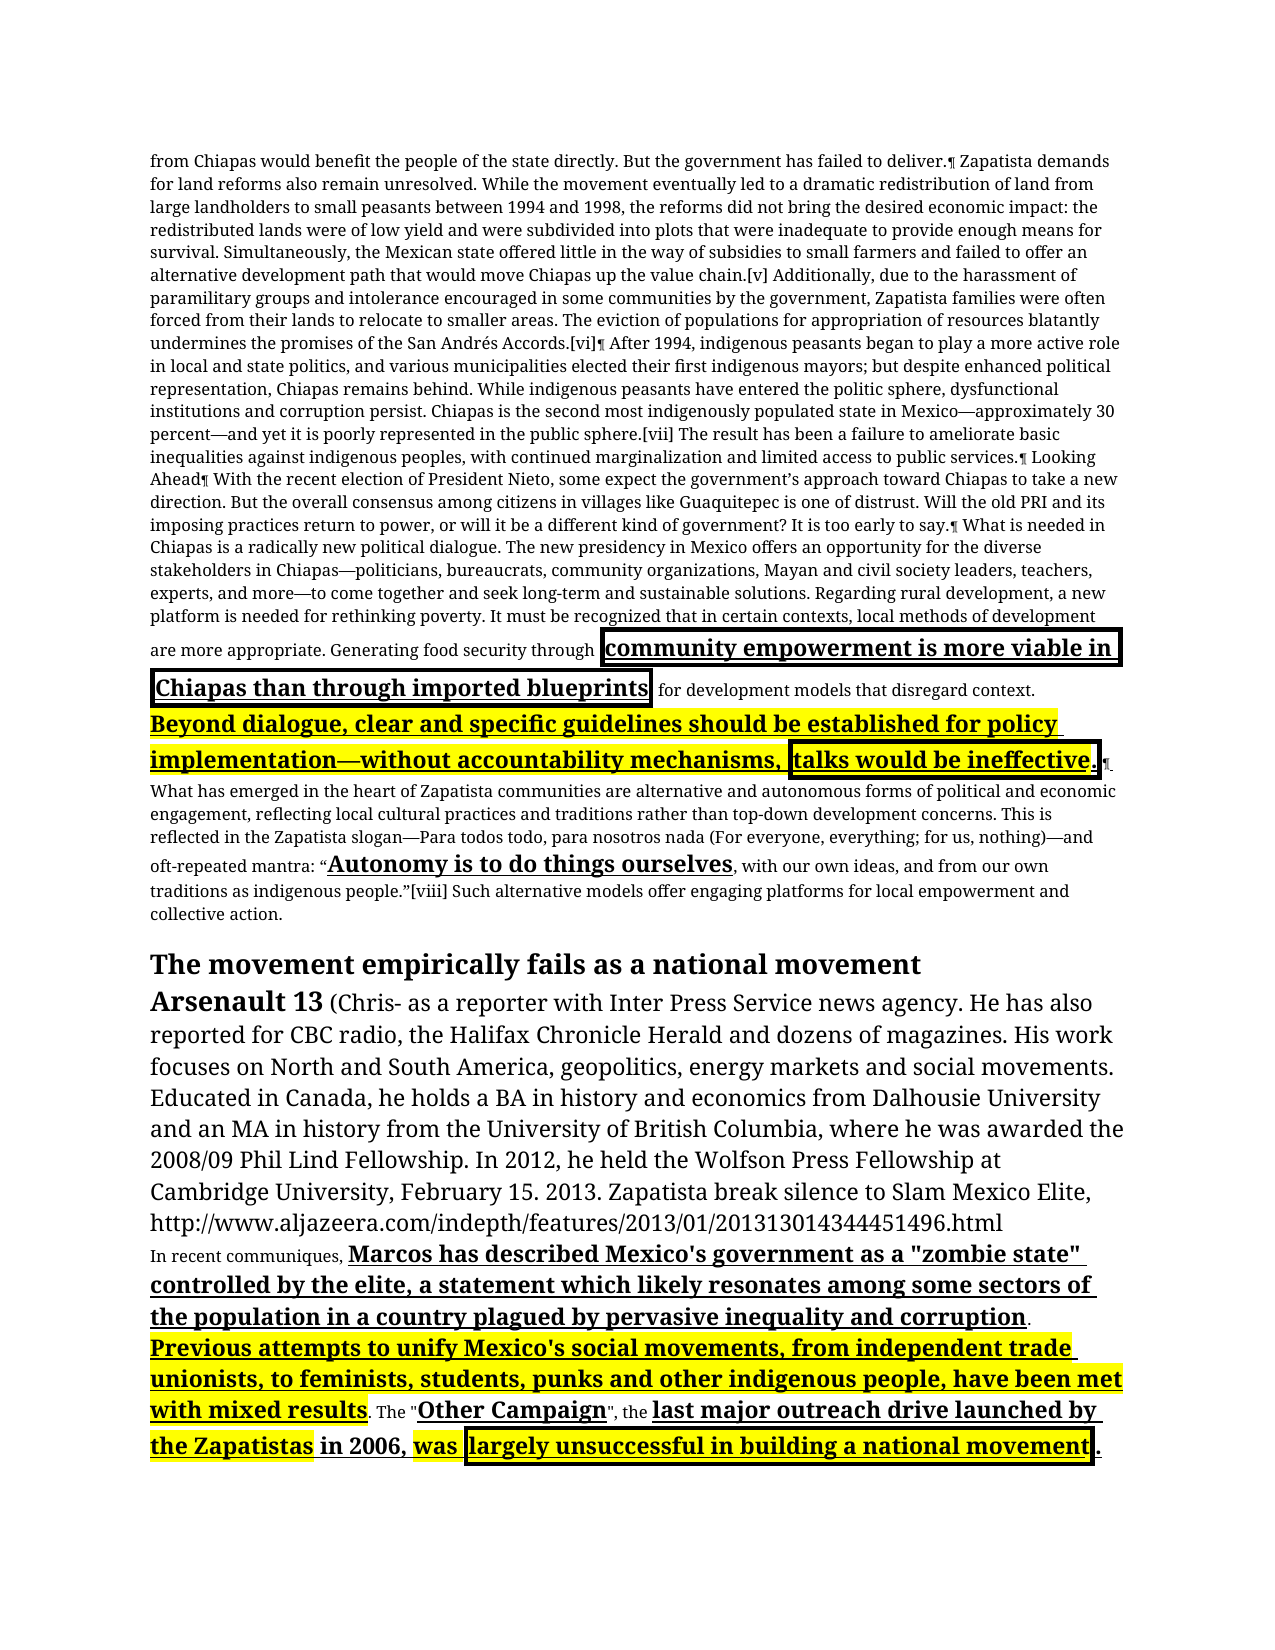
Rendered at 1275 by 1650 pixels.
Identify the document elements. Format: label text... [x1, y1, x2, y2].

text In recent communiques, Marcos has described Mexico's government as a "zombie state" controlled by the elite, a statement which likely resonates among some sectors of the population in a country plagued by pervasive inequality and corruption. Previous attempts to unify Mexico's social movements, from independent trade unionists, to feminists, students, punks and other indigenous people, have been met with mixed results. The "Other Campaign", the last major outreach drive launched by the Zapatistas in 2006, was largely unsuccessful in building a national movement. [150, 1238, 1125, 1466]
subtitle The movement empirically fails as a national movement [150, 946, 1125, 982]
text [150, 150, 1125, 925]
text Arsenault 13 (Chris- as a reporter with Inter Press Service news agency. He has also reported for CBC radio, the Halifax Chronicle Herald and dozens of magazines. His work focuses on North and South America, geopolitics, energy markets and social movements. Educated in Canada, he holds a BA in history and economics from Dalhousie University and an MA in history from the University of British Columbia, where he was awarded the 2008/09 Phil Lind Fellowship. In 2012, he held the Wolfson Press Fellowship at Cambridge University, February 15. 2013. Zapatista break silence to Slam Mexico Elite, http://www.aljazeera.com/indepth/features/2013/01/201313014344451496.html [150, 982, 1125, 1238]
